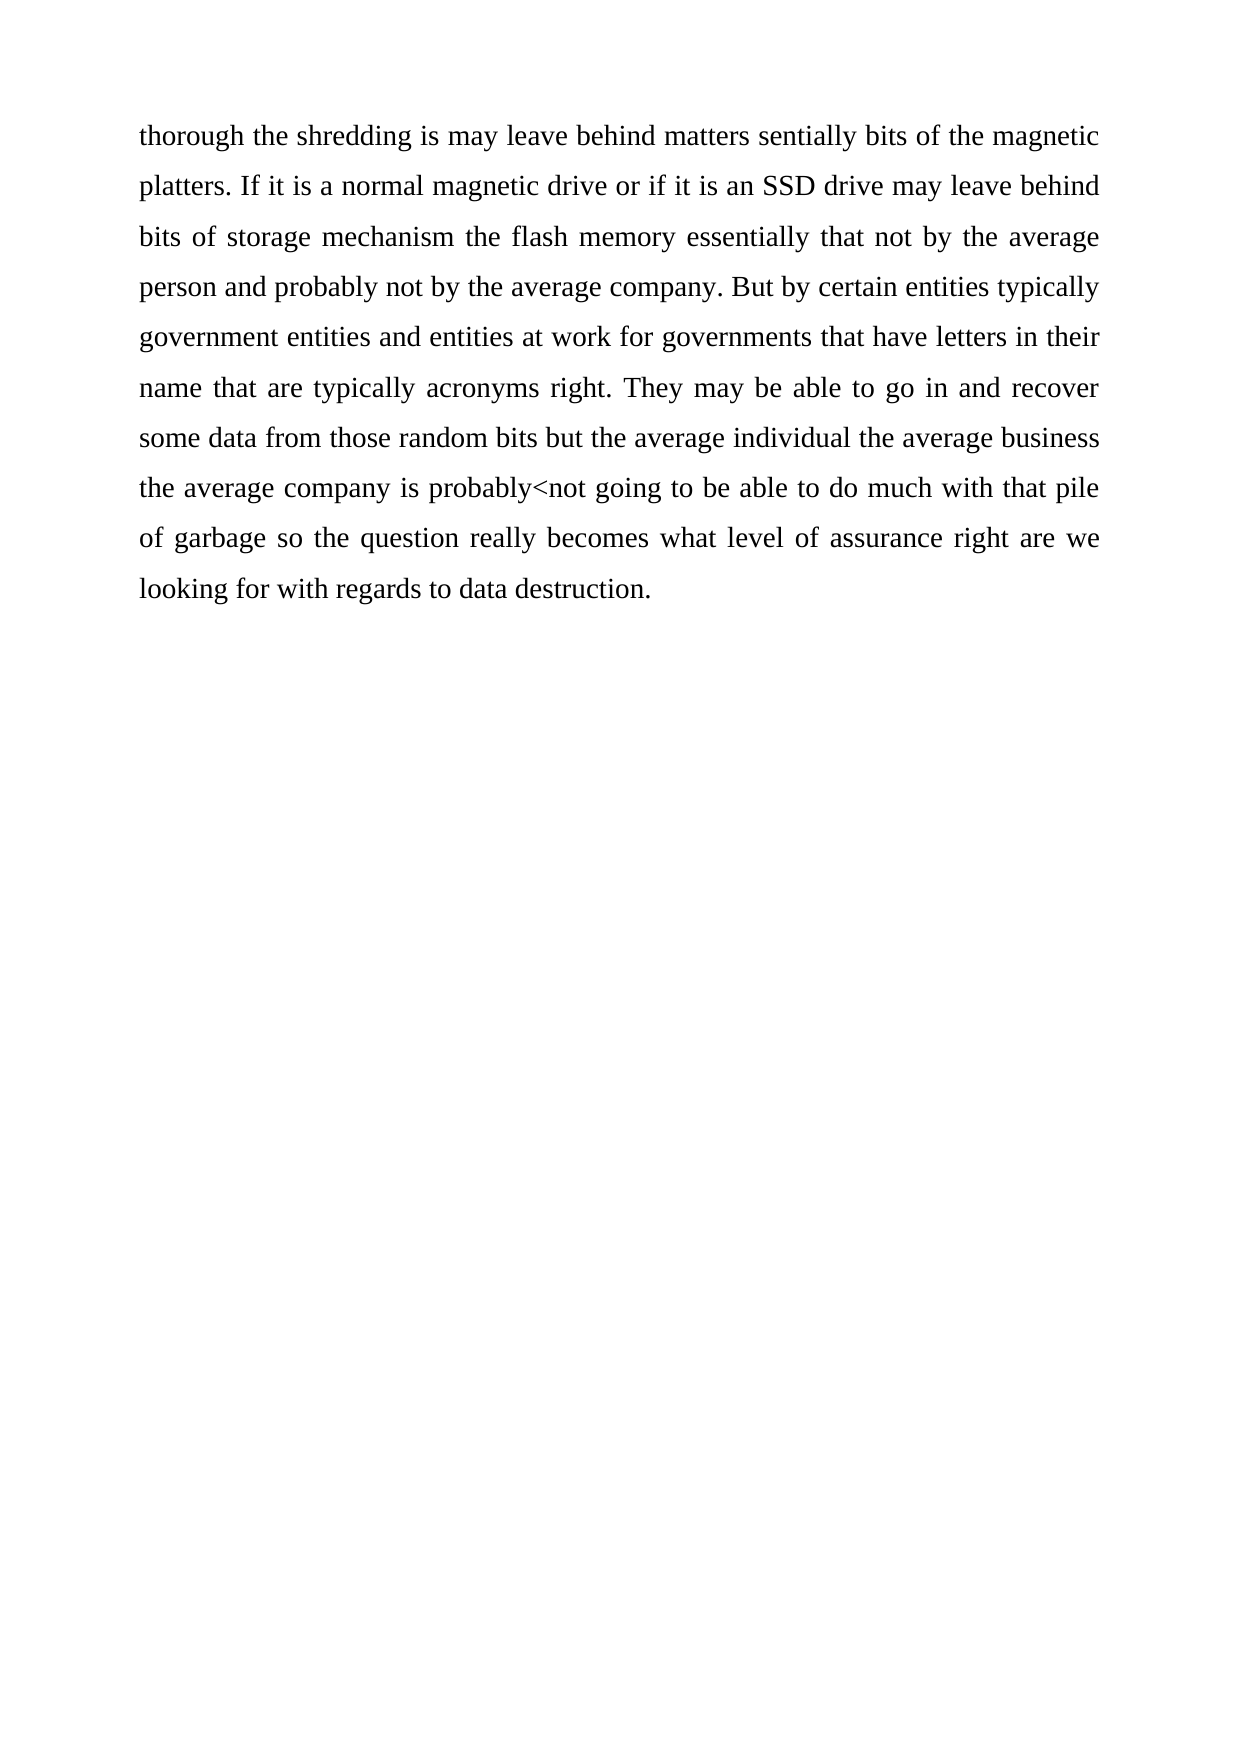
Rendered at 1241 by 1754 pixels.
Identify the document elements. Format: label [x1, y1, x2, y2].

text [139, 118, 1101, 604]
